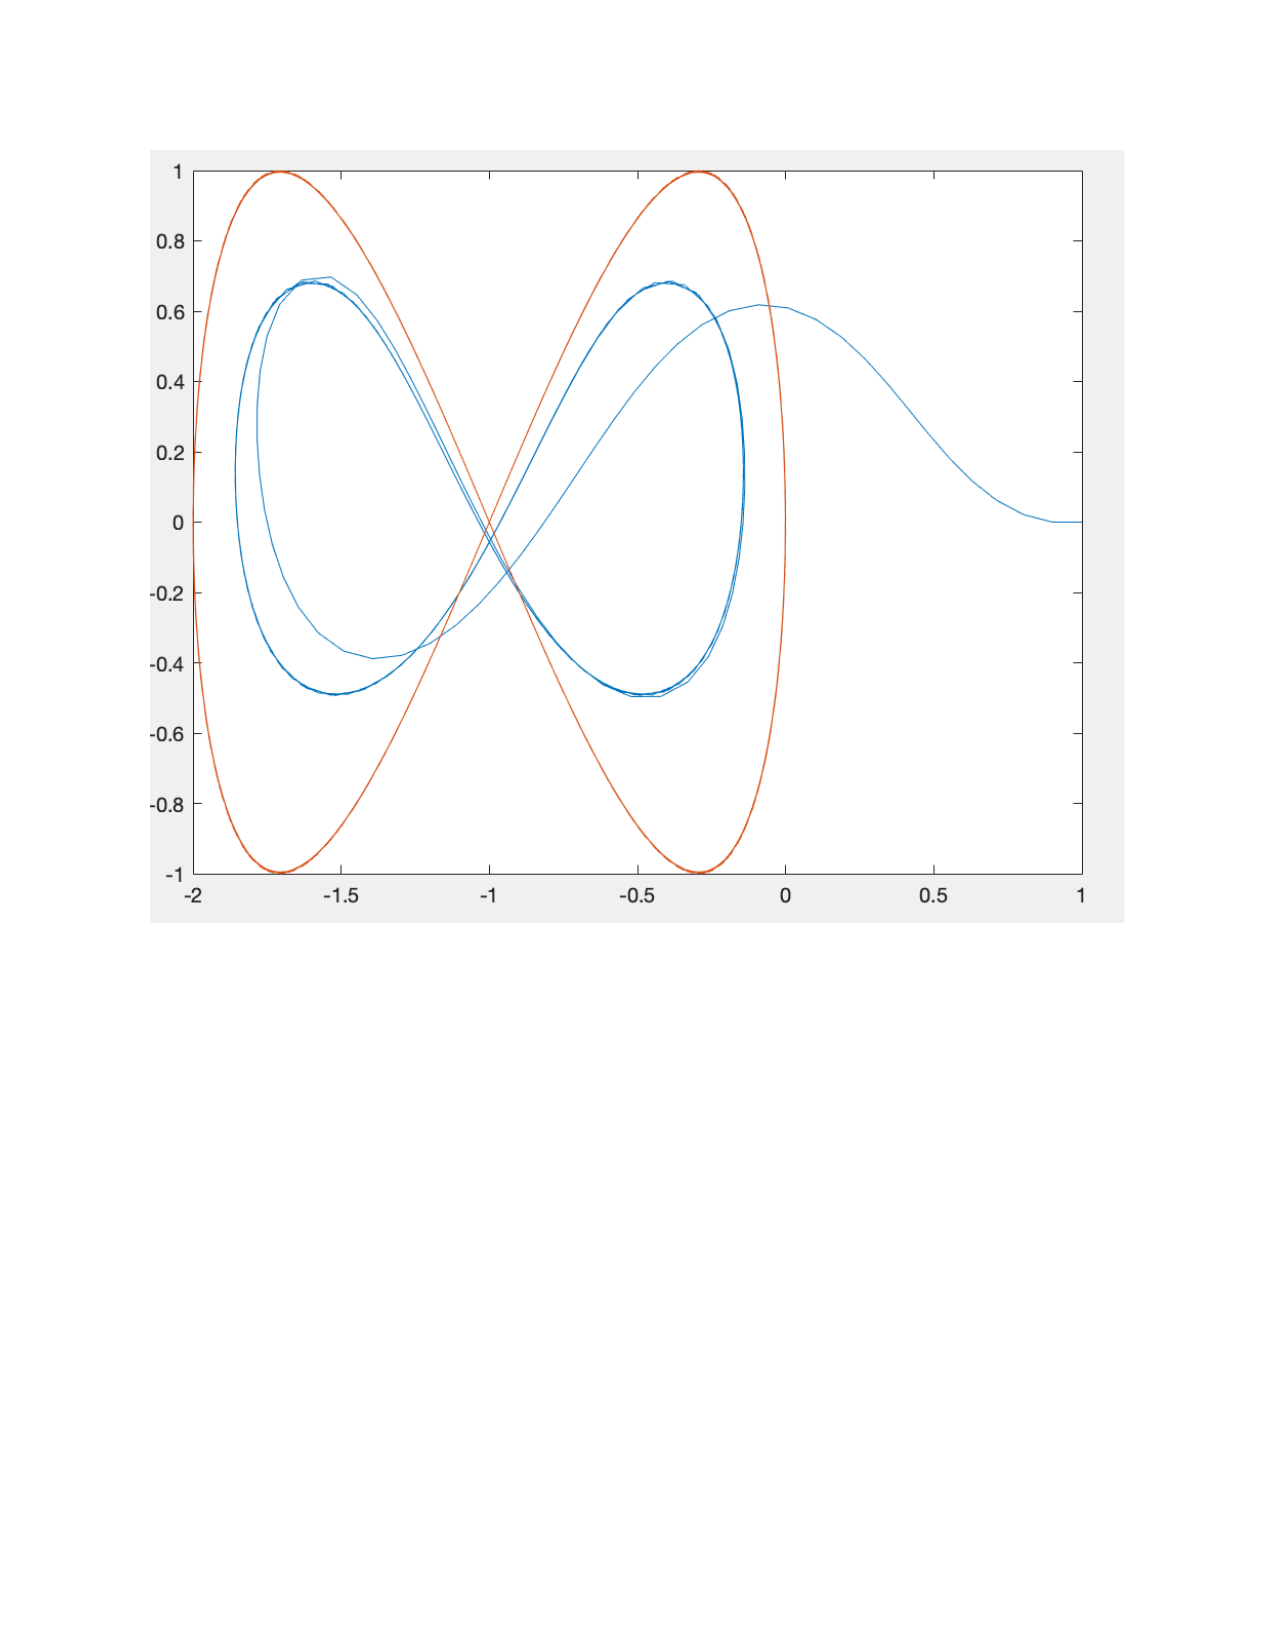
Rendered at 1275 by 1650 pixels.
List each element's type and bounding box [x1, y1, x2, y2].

picture [150, 150, 1125, 923]
